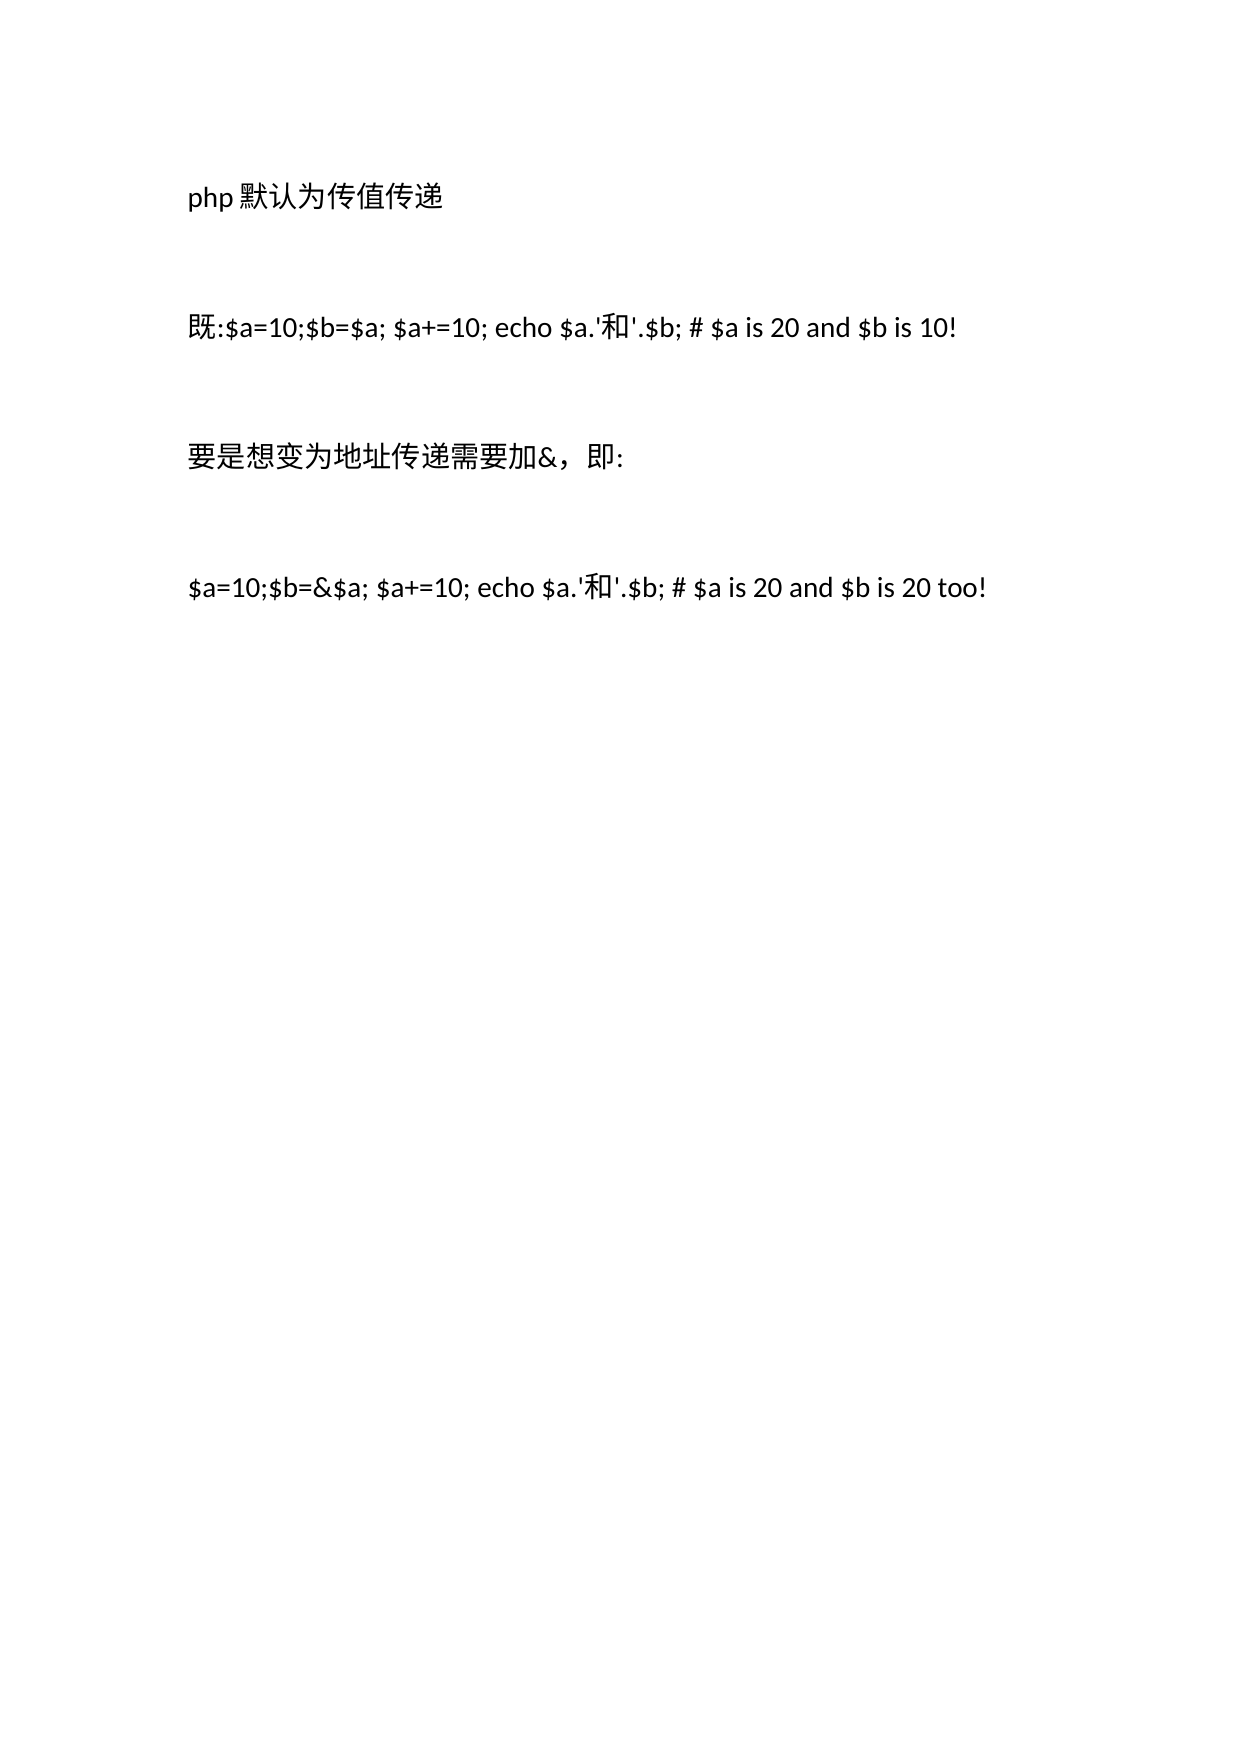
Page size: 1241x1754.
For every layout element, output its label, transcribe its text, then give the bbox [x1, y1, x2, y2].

text php默认为传值传递 既:$a=10;$b=$a; $a+=10; echo $a.'和'.$b; # $a is 20 and $b is 10! 要是想变为地址传递需要加&，即: $a=10;$b=&$a; $a+=10; echo $a.'和'.$b; # $a is 20 and $b is 20 too! [187, 162, 1053, 617]
